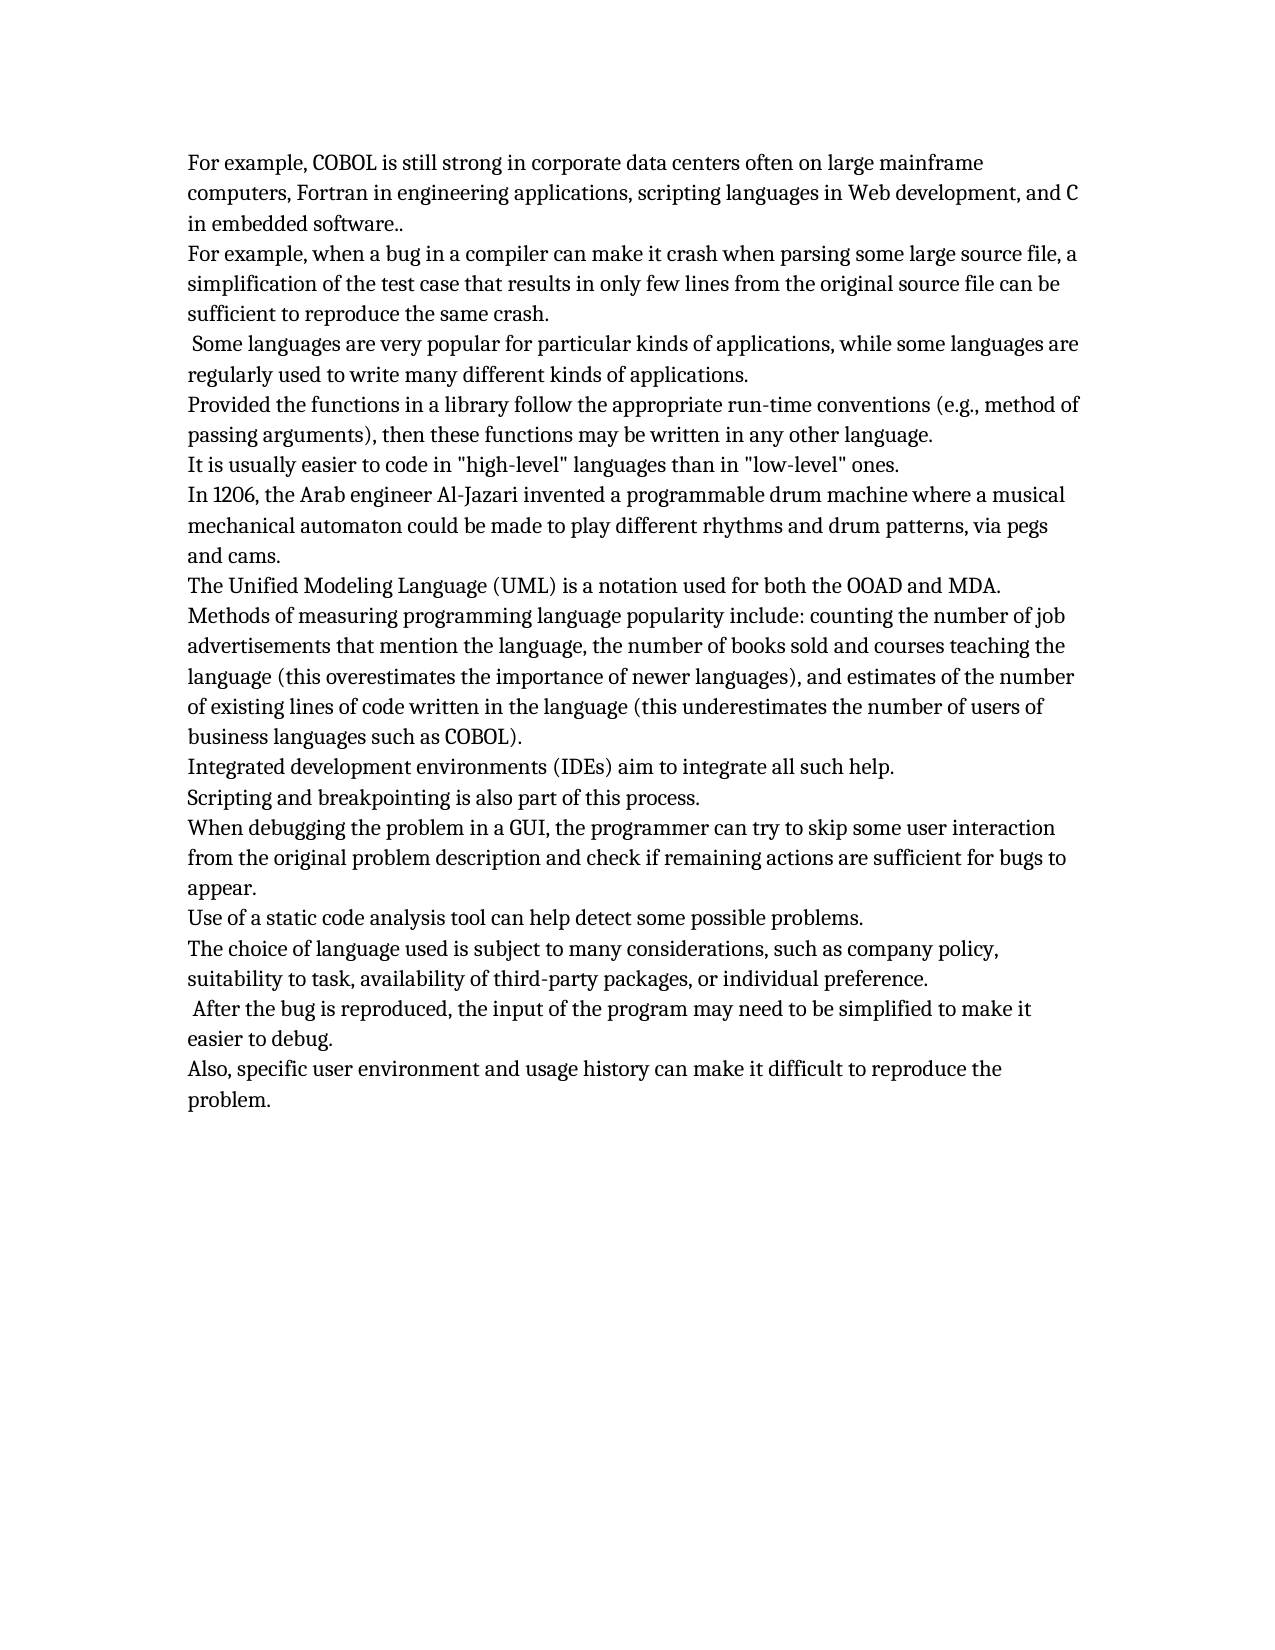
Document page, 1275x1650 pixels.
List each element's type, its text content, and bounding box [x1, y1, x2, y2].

text For example, COBOL is still strong in corporate data centers often on large mainframe computers, Fortran in engineering applications, scripting languages in Web development, and C in embedded software.. For example, when a bug in a compiler can make it crash when parsing some large source file, a simplification of the test case that results in only few lines from the original source file can be sufficient to reproduce the same crash. Some languages are very popular for particular kinds of applications, while some languages are regularly used to write many different kinds of applications. Provided the functions in a library follow the appropriate run-time conventions (e.g., method of passing arguments), then these functions may be written in any other language. It is usually easier to code in "high-level" languages than in "low-level" ones. In 1206, the Arab engineer Al-Jazari invented a programmable drum machine where a musical mechanical automaton could be made to play different rhythms and drum patterns, via pegs and cams. The Unified Modeling Language (UML) is a notation used for both the OOAD and MDA. Methods of measuring programming language popularity include: counting the number of job advertisements that mention the language, the number of books sold and courses teaching the language (this overestimates the importance of newer languages), and estimates of the number of existing lines of code written in the language (this underestimates the number of users of business languages such as COBOL). Integrated development environments (IDEs) aim to integrate all such help. Scripting and breakpointing is also part of this process. When debugging the problem in a GUI, the programmer can try to skip some user interaction from the original problem description and check if remaining actions are sufficient for bugs to appear. Use of a static code analysis tool can help detect some possible problems. The choice of language used is subject to many considerations, such as company policy, suitability to task, availability of third-party packages, or individual preference. After the bug is reproduced, the input of the program may need to be simplified to make it easier to debug. Also, specific user environment and usage history can make it difficult to reproduce the problem. [187, 150, 1087, 1113]
